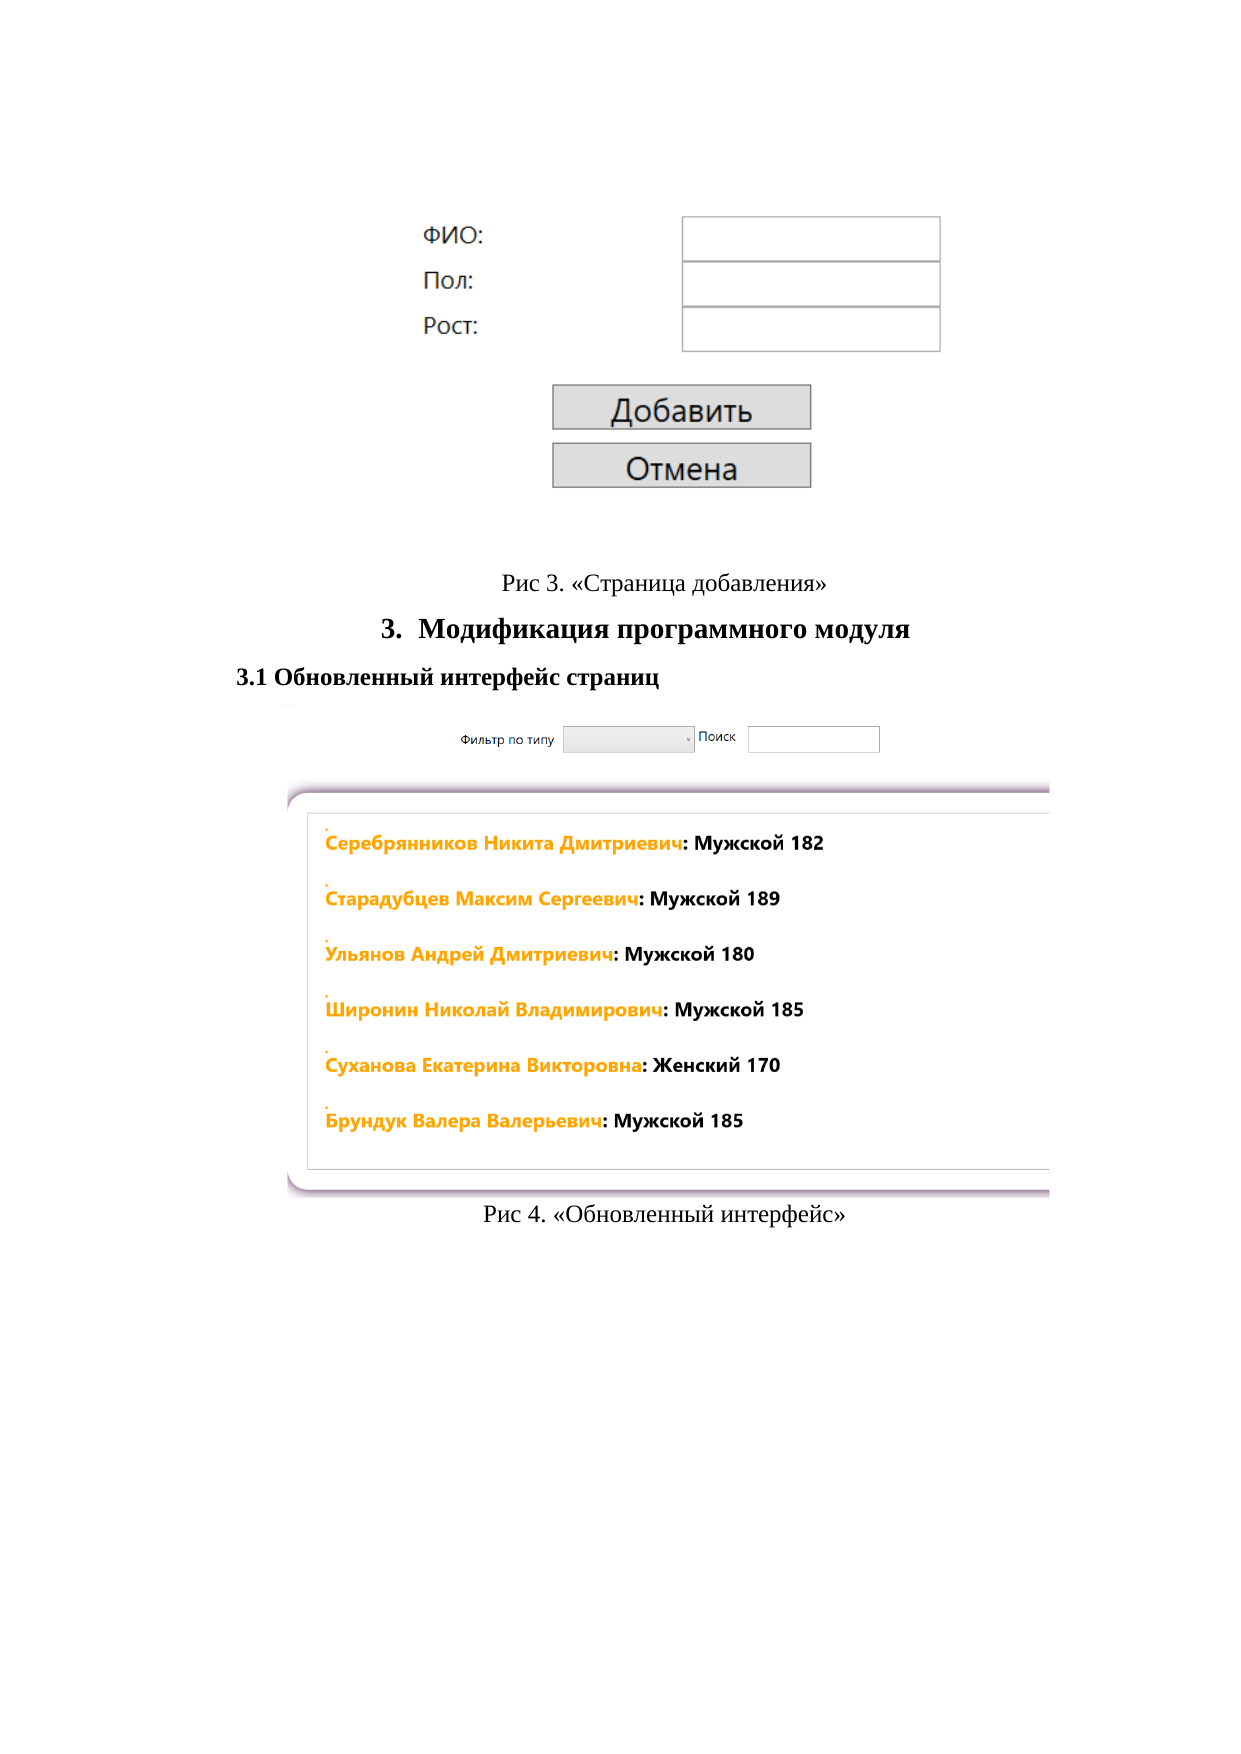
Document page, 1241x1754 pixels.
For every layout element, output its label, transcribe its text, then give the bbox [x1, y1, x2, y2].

subtitle Обновленный интерфейс страниц [236, 662, 1152, 691]
picture [278, 705, 1051, 1198]
subtitle Модификация программного модуля [140, 612, 1152, 645]
picture [344, 118, 985, 554]
text Рис 4. «Обновленный интерфейс» [177, 1199, 1152, 1228]
text Рис 3. «Страница добавления» [177, 568, 1152, 597]
